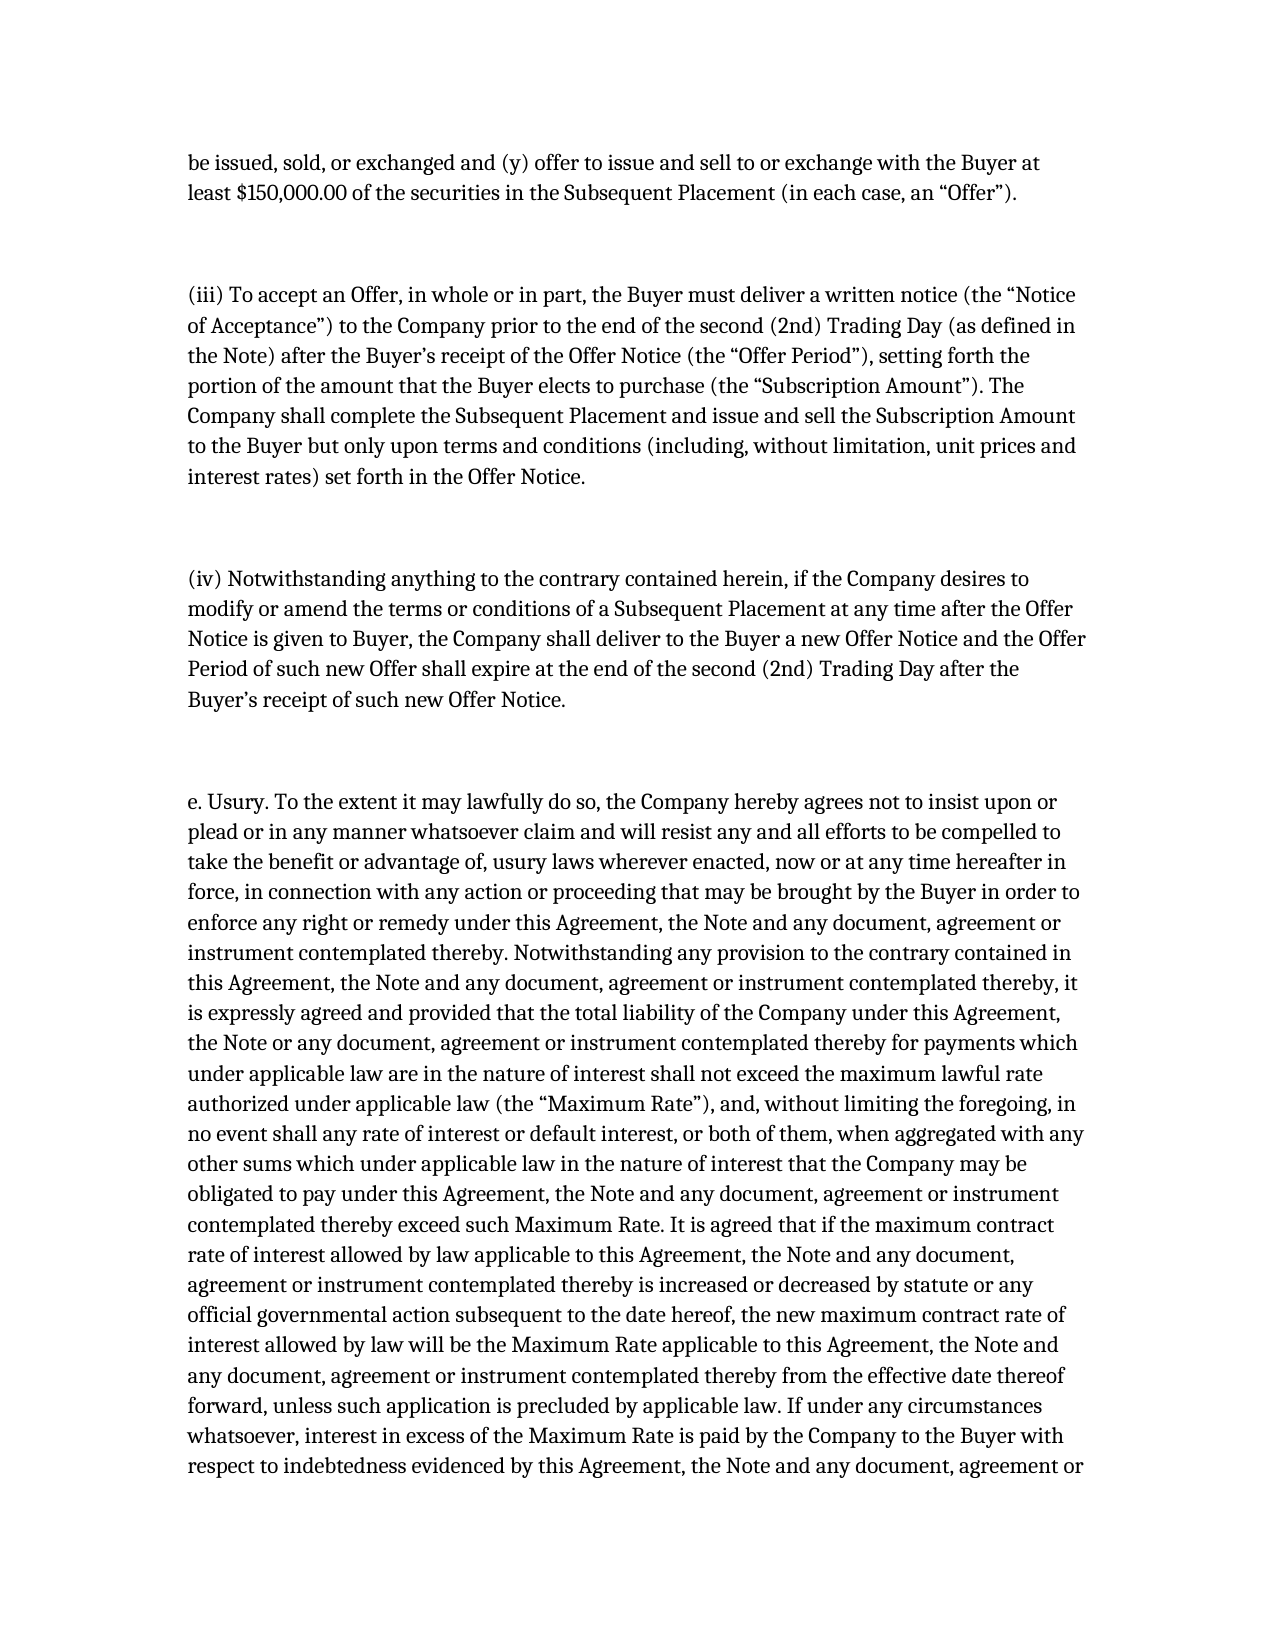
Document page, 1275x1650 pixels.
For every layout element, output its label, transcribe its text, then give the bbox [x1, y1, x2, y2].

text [187, 788, 1087, 1479]
text (iii) To accept an Offer, in whole or in part, the Buyer must deliver a written notice (the “Notice of Acceptance”) to the Company prior to the end of the second (2nd) Trading Day (as defined in the Note) after the Buyer’s receipt of the Offer Notice (the “Offer Period”), setting forth the portion of the amount that the Buyer elects to purchase (the “Subscription Amount”). The Company shall complete the Subsequent Placement and issue and sell the Subscription Amount to the Buyer but only upon terms and conditions (including, without limitation, unit prices and interest rates) set forth in the Offer Notice. [187, 282, 1087, 490]
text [187, 150, 1087, 207]
text (iv) Notwithstanding anything to the contrary contained herein, if the Company desires to modify or amend the terms or conditions of a Subsequent Placement at any time after the Offer Notice is given to Buyer, the Company shall deliver to the Buyer a new Offer Notice and the Offer Period of such new Offer shall expire at the end of the second (2nd) Trading Day after the Buyer’s receipt of such new Offer Notice. [187, 566, 1087, 713]
